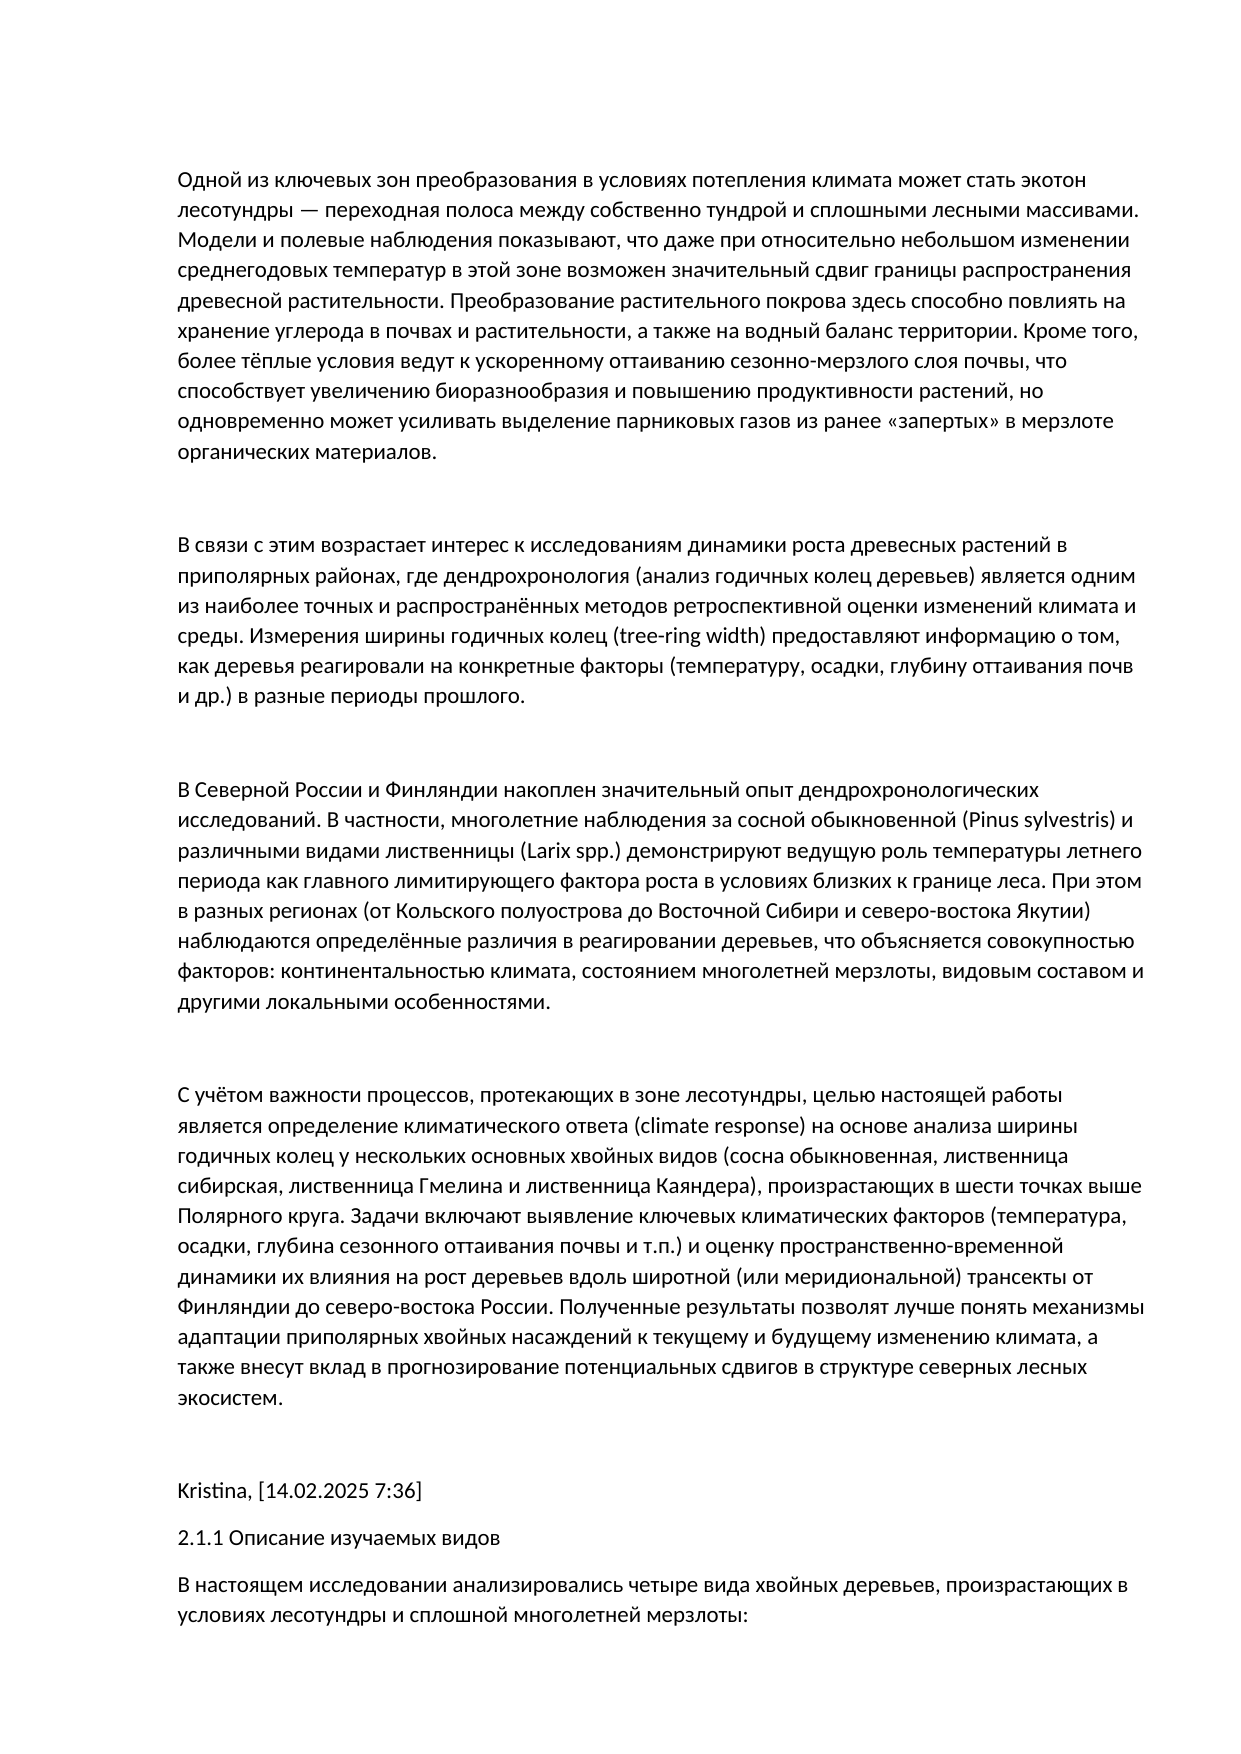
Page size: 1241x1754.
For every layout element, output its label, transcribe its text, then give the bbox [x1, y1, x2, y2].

text Kristina, [14.02.2025 7:36] [177, 1476, 1152, 1504]
text Одной из ключевых зон преобразования в условиях потепления климата может стать экотон лесотундры — переходная полоса между собственно тундрой и сплошными лесными массивами. Модели и полевые наблюдения показывают, что даже при относительно небольшом изменении среднегодовых температур в этой зоне возможен значительный сдвиг границы распространения древесной растительности. Преобразование растительного покрова здесь способно повлиять на хранение углерода в почвах и растительности, а также на водный баланс территории. Кроме того, более тёплые условия ведут к ускоренному оттаиванию сезонно-мерзлого слоя почвы, что способствует увеличению биоразнообразия и повышению продуктивности растений, но одновременно может усиливать выделение парниковых газов из ранее «запертых» в мерзлоте органических материалов. [177, 165, 1152, 465]
text В настоящем исследовании анализировались четыре вида хвойных деревьев, произрастающих в условиях лесотундры и сплошной многолетней мерзлоты: [177, 1570, 1152, 1628]
text С учётом важности процессов, протекающих в зоне лесотундры, целью настоящей работы является определение климатического ответа (climate response) на основе анализа ширины годичных колец у нескольких основных хвойных видов (сосна обыкновенная, лиственница сибирская, лиственница Гмелина и лиственница Каяндера), произрастающих в шести точках выше Полярного круга. Задачи включают выявление ключевых климатических факторов (температура, осадки, глубина сезонного оттаивания почвы и т.п.) и оценку пространственно-временной динамики их влияния на рост деревьев вдоль широтной (или меридиональной) трансекты от Финляндии до северо-востока России. Полученные результаты позволят лучше понять механизмы адаптации приполярных хвойных насаждений к текущему и будущему изменению климата, а также внесут вклад в прогнозирование потенциальных сдвигов в структуре северных лесных экосистем. [177, 1081, 1152, 1411]
text В связи с этим возрастает интерес к исследованиям динамики роста древесных растений в приполярных районах, где дендрохронология (анализ годичных колец деревьев) является одним из наиболее точных и распространённых методов ретроспективной оценки изменений климата и среды. Измерения ширины годичных колец (tree-ring width) предоставляют информацию о том, как деревья реагировали на конкретные факторы (температуру, осадки, глубину оттаивания почв и др.) в разные периоды прошлого. [177, 531, 1152, 710]
text В Северной России и Финляндии накоплен значительный опыт дендрохронологических исследований. В частности, многолетние наблюдения за сосной обыкновенной (Pinus sylvestris) и различными видами лиственницы (Larix spp.) демонстрируют ведущую роль температуры летнего периода как главного лимитирующего фактора роста в условиях близких к границе леса. При этом в разных регионах (от Кольского полуострова до Восточной Сибири и северо-востока Якутии) наблюдаются определённые различия в реагировании деревьев, что объясняется совокупностью факторов: континентальностью климата, состоянием многолетней мерзлоты, видовым составом и другими локальными особенностями. [177, 775, 1152, 1015]
text 2.1.1 Описание изучаемых видов [177, 1523, 1152, 1551]
